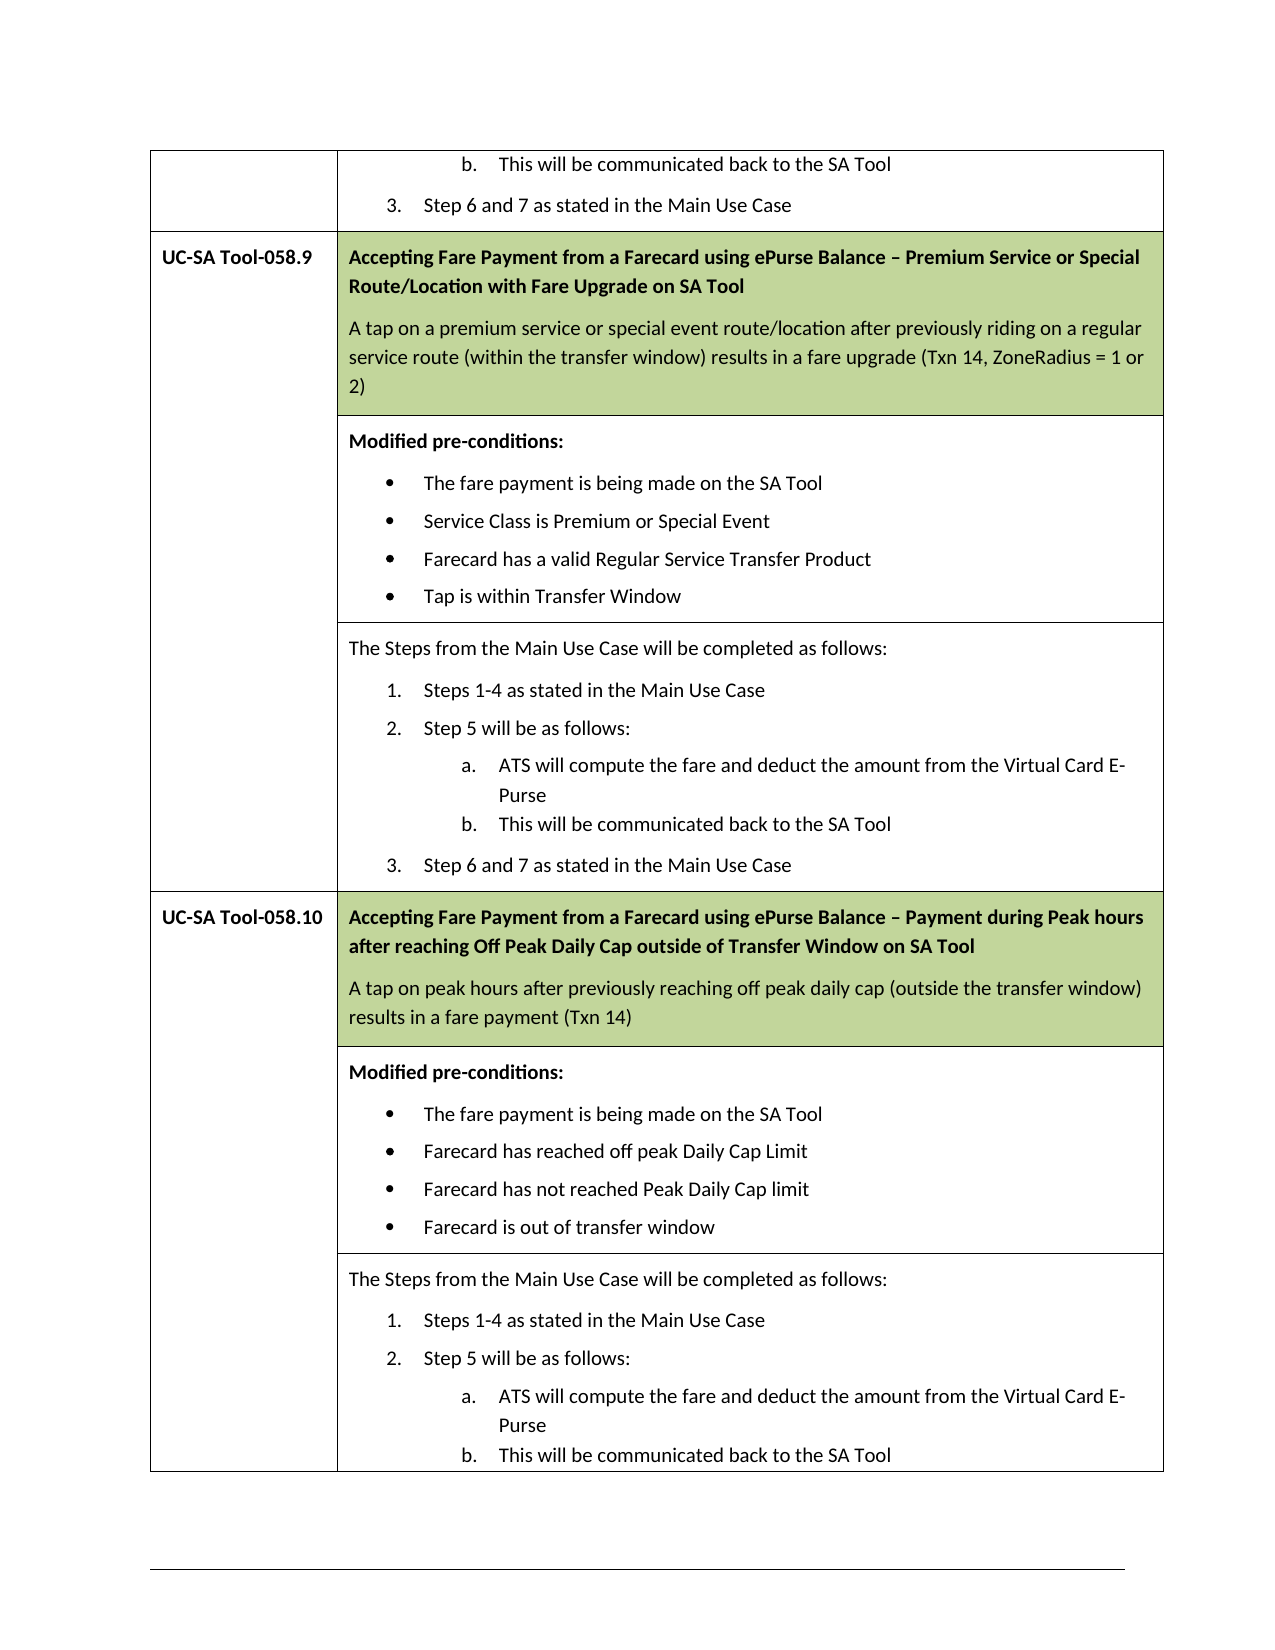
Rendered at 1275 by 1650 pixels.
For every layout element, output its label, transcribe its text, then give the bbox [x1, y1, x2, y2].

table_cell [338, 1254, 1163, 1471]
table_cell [338, 151, 1163, 231]
table_cell Accepting Fare Payment from a Farecard using ePurse Balance – Payment during Peak hours after reaching Off Peak Daily Cap outside of Transfer Window on SA Tool A tap on peak hours after previously reaching off peak daily cap (outside the transfer window) results in a fare payment (Txn 14) [338, 892, 1163, 1046]
table_cell UC-SA Tool-058.10 [151, 892, 337, 1471]
table_cell Modified pre-conditions: The fare payment is being made on the SA Tool Service Class is Premium or Special Event Farecard has a valid Regular Service Transfer Product Tap is within Transfer Window [338, 416, 1163, 622]
table_cell Accepting Fare Payment from a Farecard using ePurse Balance – Premium Service or Special Route/Location with Fare Upgrade on SA Tool A tap on a premium service or special event route/location after previously riding on a regular service route (within the transfer window) results in a fare upgrade (Txn 14, ZoneRadius = 1 or 2) [338, 232, 1163, 415]
table_cell UC-SA Tool-058.9 [151, 232, 337, 891]
table_cell Modified pre-conditions: The fare payment is being made on the SA Tool Farecard has reached off peak Daily Cap Limit Farecard has not reached Peak Daily Cap limit Farecard is out of transfer window [338, 1047, 1163, 1252]
